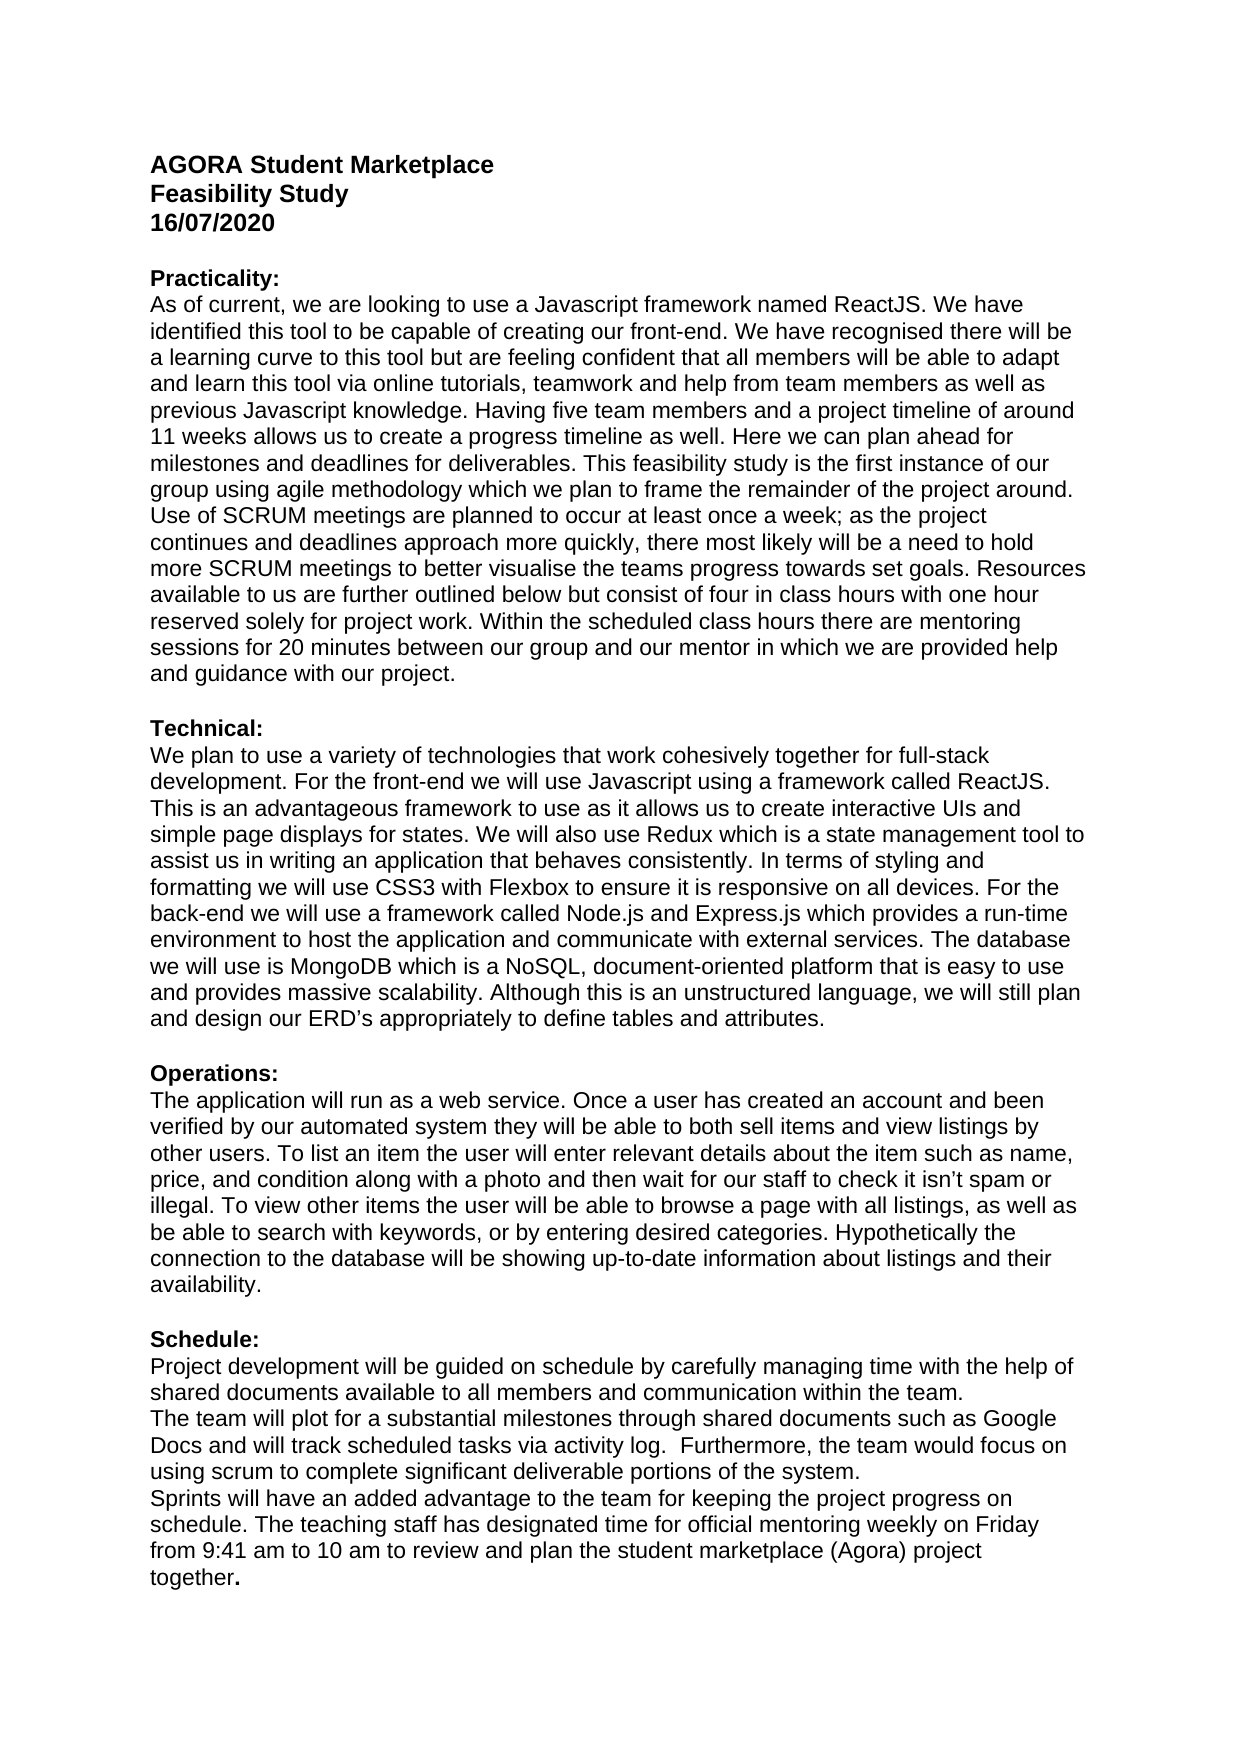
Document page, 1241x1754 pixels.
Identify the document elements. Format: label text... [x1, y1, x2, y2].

text Practicality: [150, 265, 1090, 291]
text AGORA Student Marketplace [150, 150, 1090, 179]
text Sprints will have an added advantage to the team for keeping the project progress on schedule. The teaching staff has designated time for official mentoring weekly on Friday from 9:41 am to 10 am to review and plan the student marketplace (Agora) project together. [150, 1484, 1090, 1590]
text The team will plot for a substantial milestones through shared documents such as Google Docs and will track scheduled tasks via activity log. Furthermore, the team would focus on using scrum to complete significant deliverable portions of the system. [150, 1405, 1090, 1484]
text Operations: [150, 1060, 1090, 1087]
text Feasibility Study [150, 179, 1090, 207]
text As of current, we are looking to use a Javascript framework named ReactJS. We have identified this tool to be capable of creating our front-end. We have recognised there will be a learning curve to this tool but are feeling confident that all members will be able to adapt and learn this tool via online tutorials, teamwork and help from team members as well as previous Javascript knowledge. Having five team members and a project timeline of around 11 weeks allows us to create a progress timeline as well. Here we can plan ahead for milestones and deadlines for deliverables. This feasibility study is the first instance of our group using agile methodology which we plan to frame the remainder of the project around. Use of SCRUM meetings are planned to occur at least once a week; as the project continues and deadlines approach more quickly, there most likely will be a need to hold more SCRUM meetings to better visualise the teams progress towards set goals. Resources available to us are further outlined below but consist of four in class hours with one hour reserved solely for project work. Within the scheduled class hours there are mentoring sessions for 20 minutes between our group and our mentor in which we are provided help and guidance with our project. [150, 291, 1090, 687]
text Technical: [150, 715, 1090, 742]
text 16/07/2020 [150, 207, 1090, 236]
text Schedule: [150, 1326, 1090, 1353]
text Project development will be guided on schedule by carefully managing time with the help of shared documents available to all members and communication within the team. [150, 1353, 1090, 1405]
text The application will run as a web service. Once a user has created an account and been verified by our automated system they will be able to both sell items and view listings by other users. To list an item the user will enter relevant details about the item such as name, price, and condition along with a photo and then wait for our staff to check it isn’t spam or illegal. To view other items the user will be able to browse a page with all listings, as well as be able to search with keywords, or by entering desired categories. Hypothetically the connection to the database will be showing up-to-date information about listings and their availability. [150, 1087, 1090, 1298]
text We plan to use a variety of technologies that work cohesively together for full-stack development. For the front-end we will use Javascript using a framework called ReactJS. This is an advantageous framework to use as it allows us to create interactive UIs and simple page displays for states. We will also use Redux which is a state management tool to assist us in writing an application that behaves consistently. In terms of styling and formatting we will use CSS3 with Flexbox to ensure it is responsive on all devices. For the back-end we will use a framework called Node.js and Express.js which provides a run-time environment to host the application and communicate with external services. The database we will use is MongoDB which is a NoSQL, document-oriented platform that is easy to use and provides massive scalability. Although this is an unstructured language, we will still plan and design our ERD’s appropriately to define tables and attributes. [150, 742, 1090, 1032]
